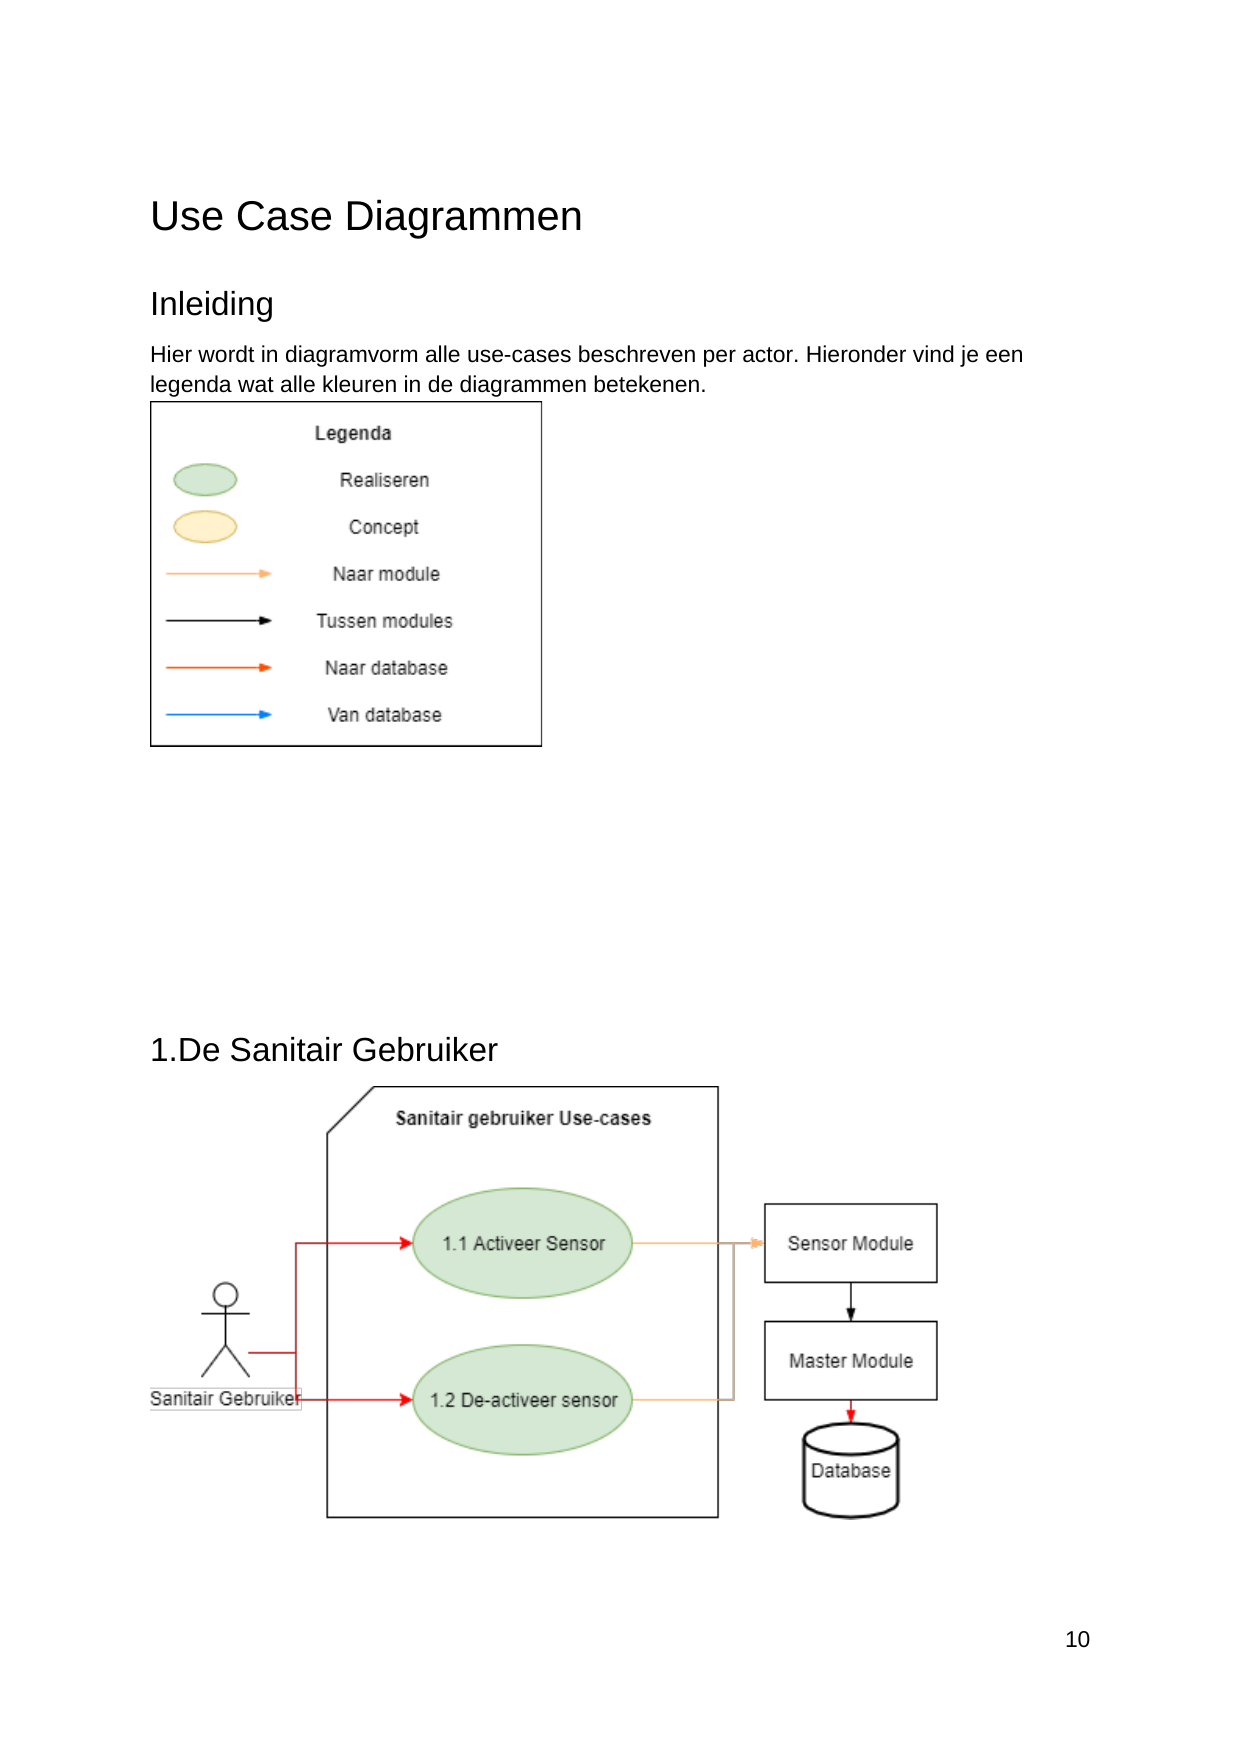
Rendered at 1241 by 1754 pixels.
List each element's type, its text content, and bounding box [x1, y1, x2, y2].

subtitle 1.De Sanitair Gebruiker [150, 1030, 1090, 1068]
picture [150, 1086, 938, 1520]
picture [150, 401, 543, 747]
subtitle Inleiding [150, 284, 1090, 323]
subtitle Use Case Diagrammen [150, 192, 1090, 239]
text Hier wordt in diagramvorm alle use-cases beschreven per actor. Hieronder vind je een legenda wat alle kleuren in de diagrammen betekenen. [150, 341, 1090, 397]
